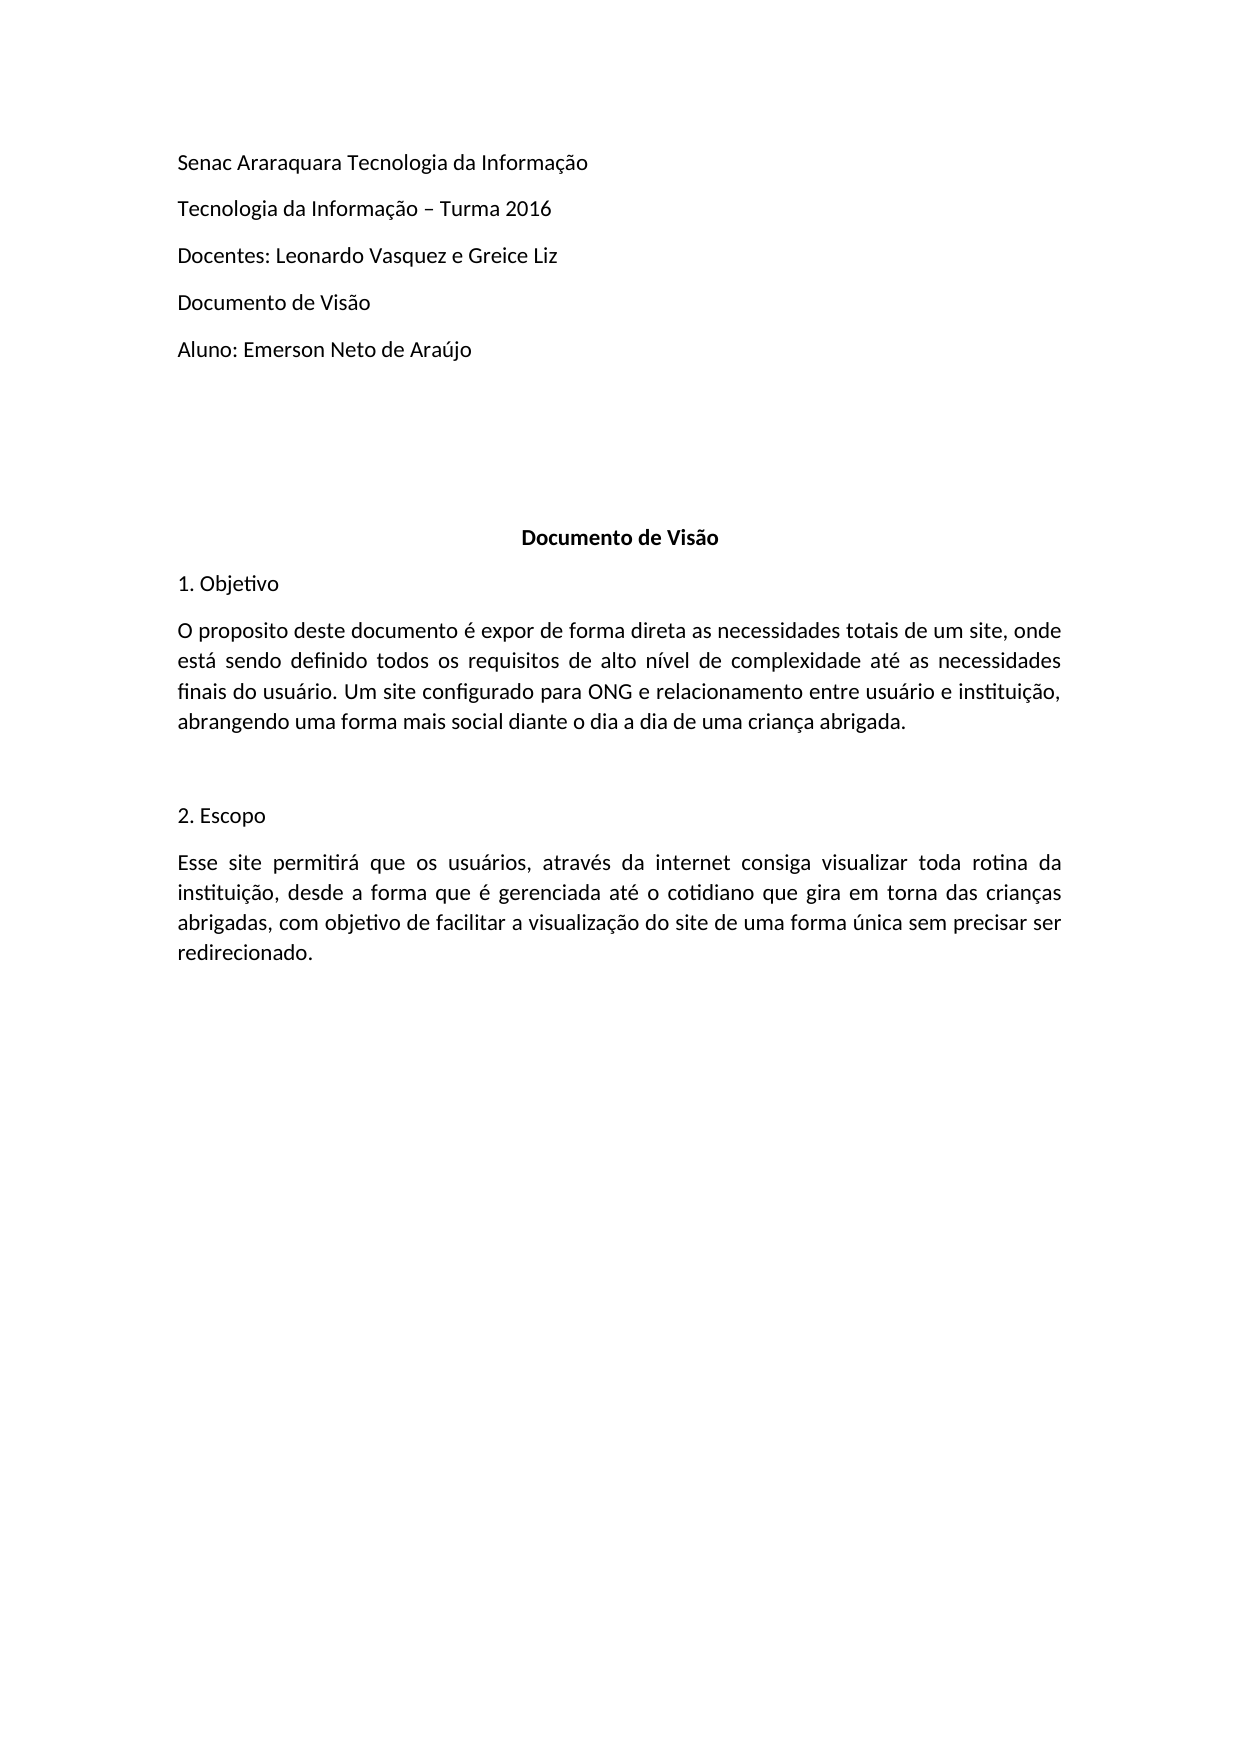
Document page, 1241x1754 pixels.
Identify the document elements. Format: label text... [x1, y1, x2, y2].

text Senac Araraquara Tecnologia da Informação [177, 148, 1063, 176]
text Docentes: Leonardo Vasquez e Greice Liz [177, 241, 1063, 269]
text Esse site permitirá que os usuários, através da internet consiga visualizar toda rotina da instituição, desde a forma que é gerenciada até o cotidiano que gira em torna das crianças abrigadas, com objetivo de facilitar a visualização do site de uma forma única sem precisar ser redirecionado. [177, 848, 1063, 966]
text O proposito deste documento é expor de forma direta as necessidades totais de um site, onde está sendo definido todos os requisitos de alto nível de complexidade até as necessidades finais do usuário. Um site configurado para ONG e relacionamento entre usuário e instituição, abrangendo uma forma mais social diante o dia a dia de uma criança abrigada. [177, 616, 1063, 735]
text 2. Escopo [177, 801, 1063, 829]
text 1. Objetivo [177, 569, 1063, 597]
text Aluno: Emerson Neto de Araújo [177, 335, 1063, 363]
text Documento de Visão [177, 288, 1063, 316]
text Documento de Visão [177, 523, 1063, 551]
text Tecnologia da Informação – Turma 2016 [177, 194, 1063, 222]
